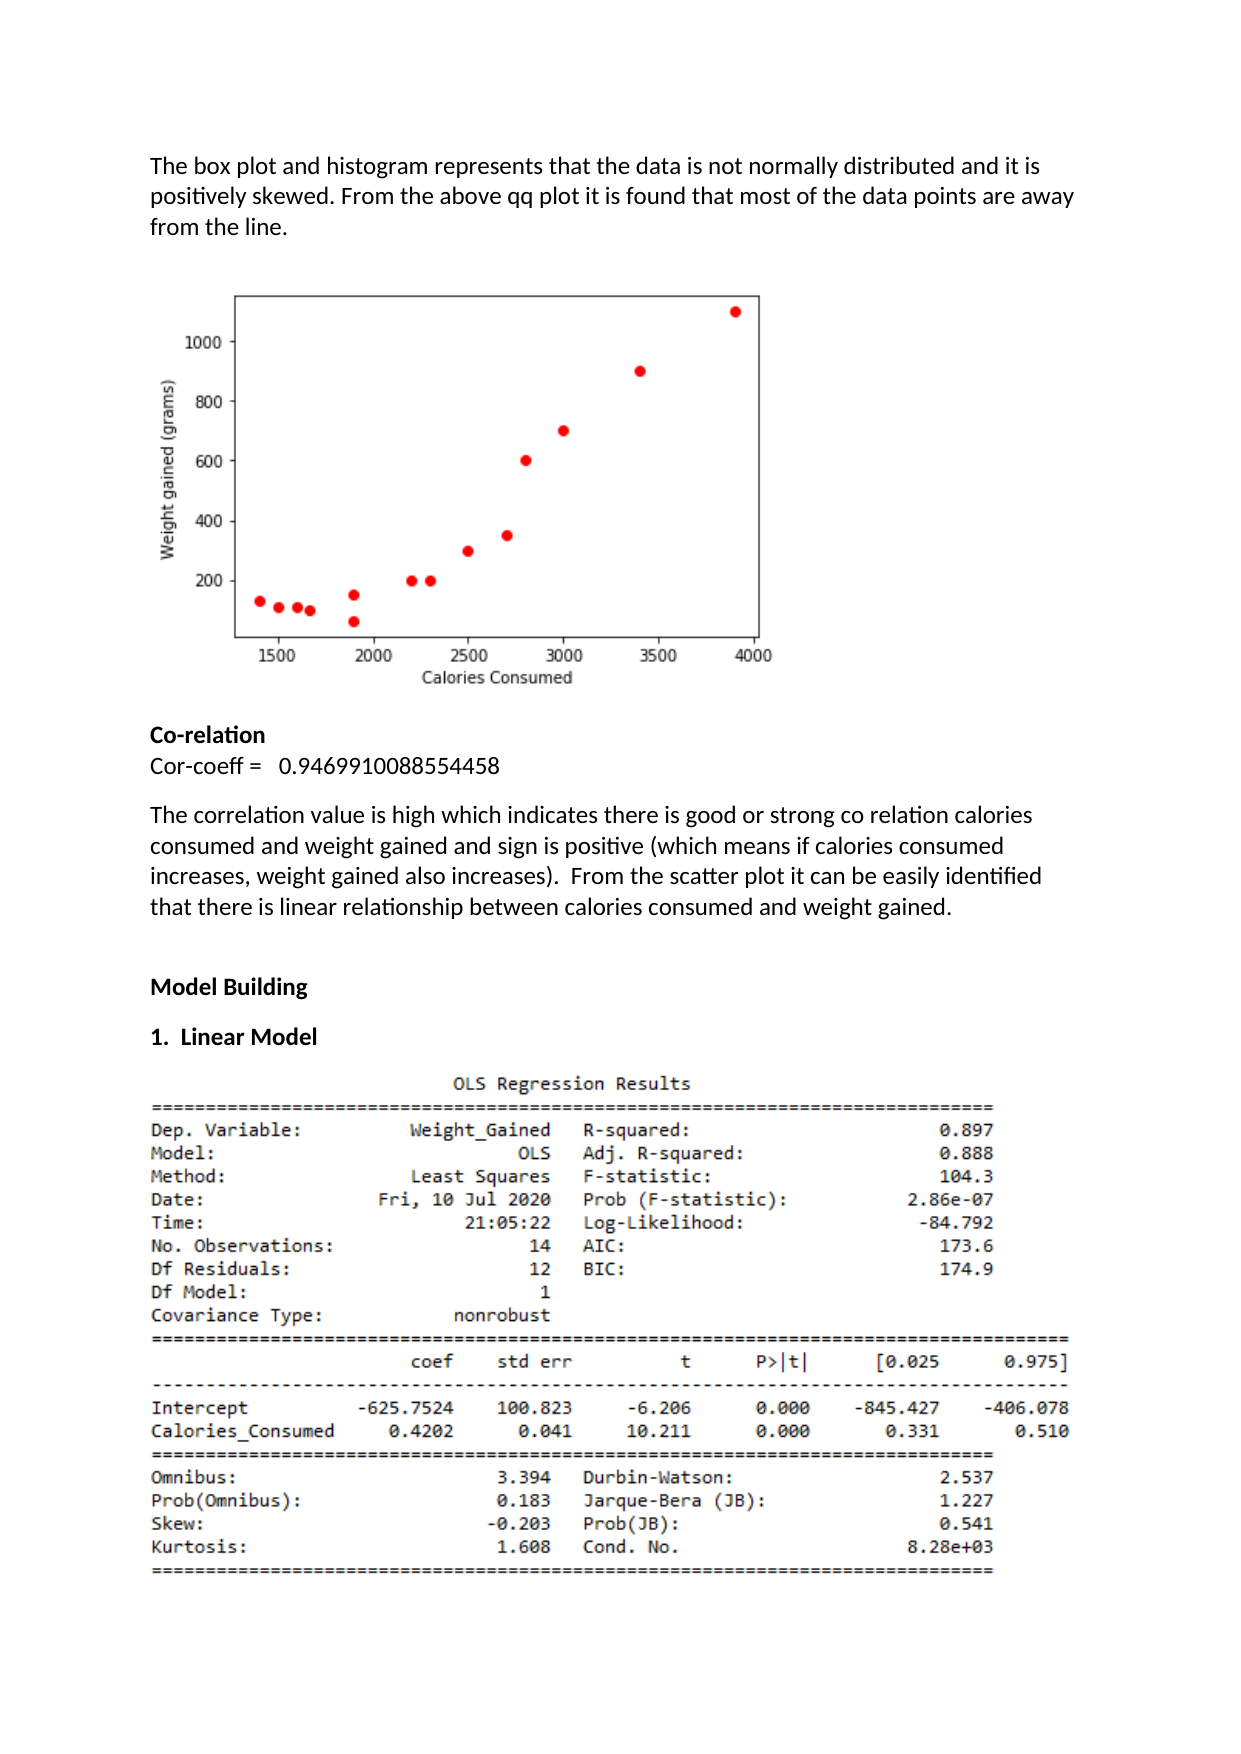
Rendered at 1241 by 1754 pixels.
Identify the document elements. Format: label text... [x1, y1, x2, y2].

picture [150, 291, 782, 701]
text Co-relation [150, 719, 1090, 750]
picture [150, 1070, 1091, 1584]
text Cor-coeff = 0.9469910088554458 [150, 750, 1090, 780]
text Model Building [150, 971, 1090, 1002]
text 1. Linear Model [150, 1021, 1090, 1051]
text The box plot and histogram represents that the data is not normally distributed and it is positively skewed. From the above qq plot it is found that most of the data points are away from the line. [150, 150, 1090, 242]
text The correlation value is high which indicates there is good or strong co relation calories consumed and weight gained and sign is positive (which means if calories consumed increases, weight gained also increases). From the scatter plot it can be easily identified that there is linear relationship between calories consumed and weight gained. [150, 799, 1090, 922]
